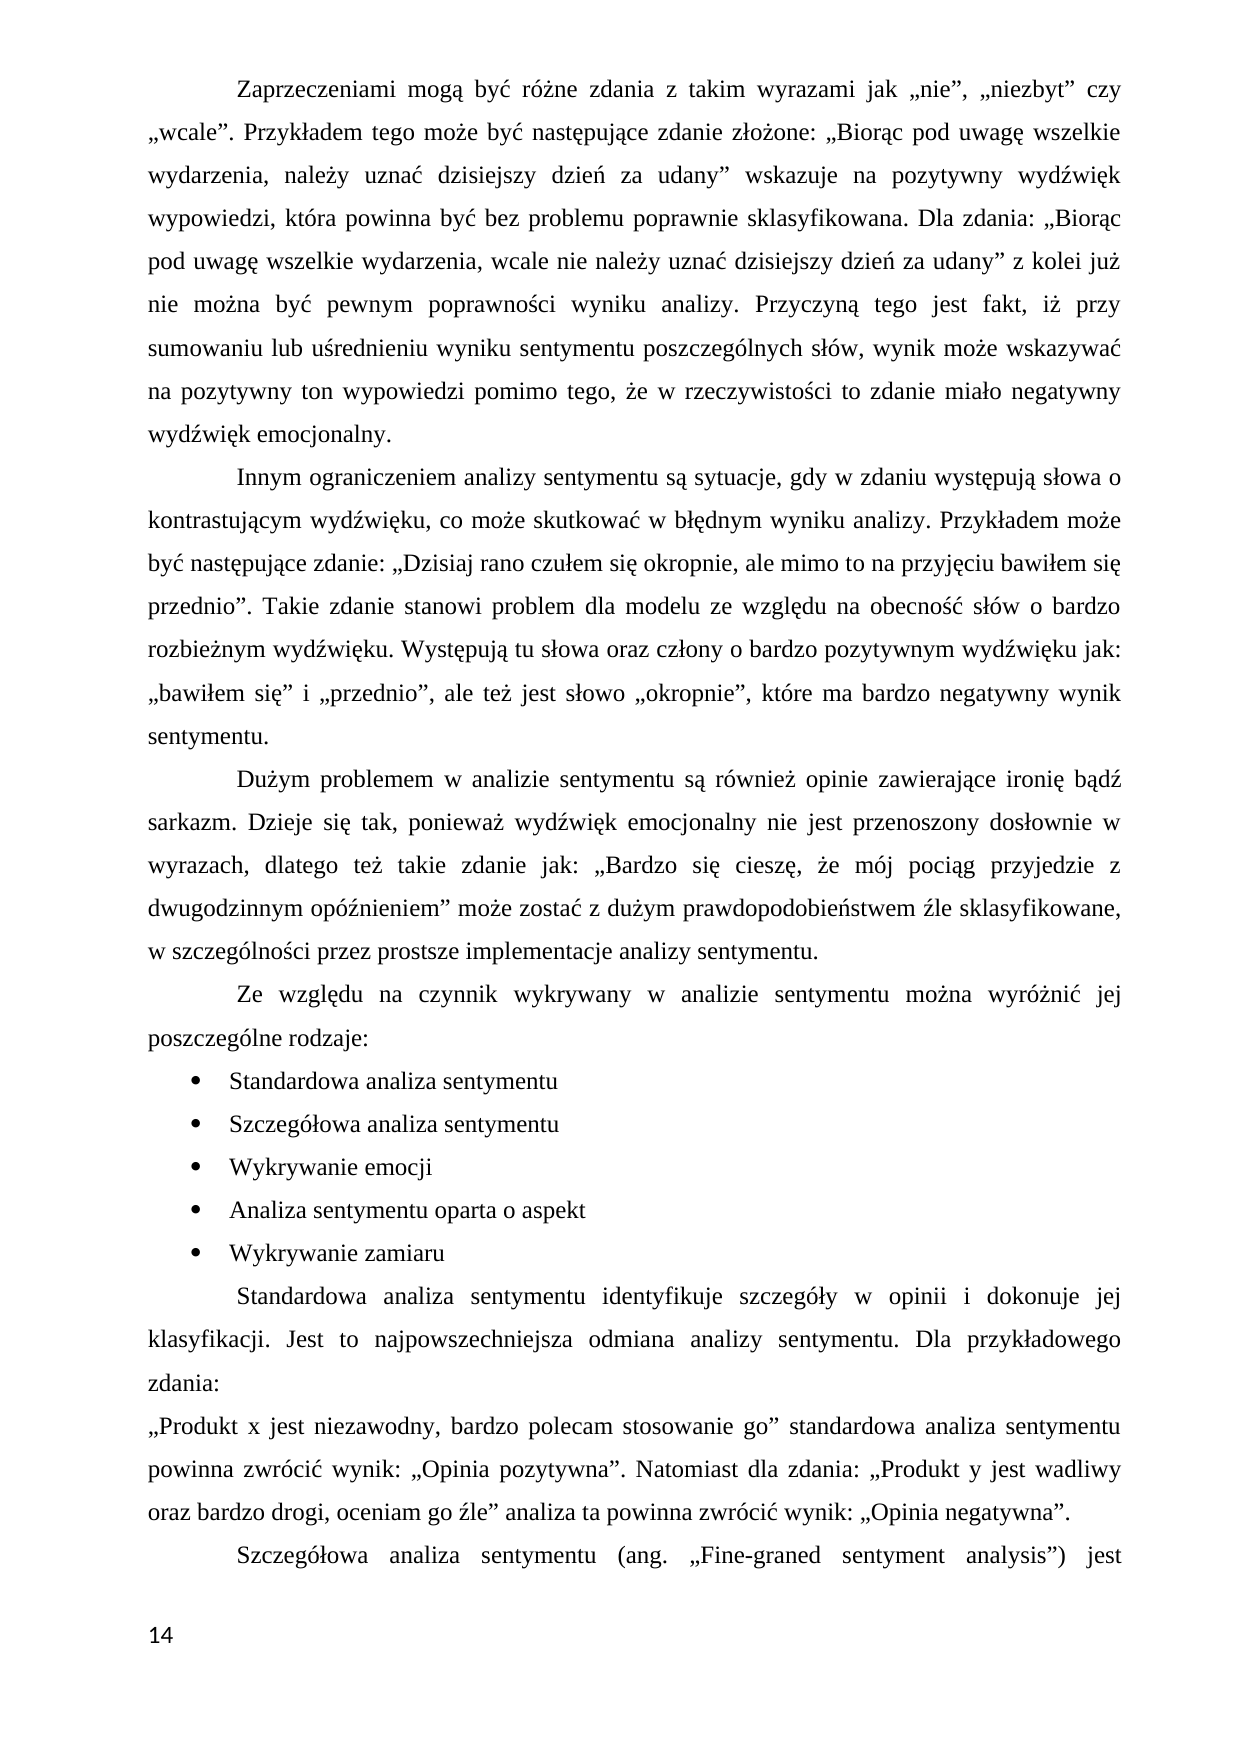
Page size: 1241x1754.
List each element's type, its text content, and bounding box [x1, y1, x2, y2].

text „Produkt x jest niezawodny, bardzo polecam stosowanie go” standardowa analiza sentymentu powinna zwrócić wynik: „Opinia pozytywna”. Natomiast dla zdania: „Produkt y jest wadliwy oraz bardzo drogi, oceniam go źle” analiza ta powinna zwrócić wynik: „Opinia negatywna”. [148, 1411, 1122, 1526]
text Dużym problemem w analizie sentymentu są również opinie zawierające ironię bądź sarkazm. Dzieje się tak, ponieważ wydźwięk emocjonalny nie jest przenoszony dosłownie w wyrazach, dlatego też takie zdanie jak: „Bardzo się cieszę, że mój pociąg przyjedzie z dwugodzinnym opóźnieniem” może zostać z dużym prawdopodobieństwem źle sklasyfikowane, w szczególności przez prostsze implementacje analizy sentymentu. [148, 764, 1122, 965]
list Szczegółowa analiza sentymentu [191, 1109, 1122, 1138]
text Standardowa analiza sentymentu identyfikuje szczegóły w opinii i dokonuje jej klasyfikacji. Jest to najpowszechniejsza odmiana analizy sentymentu. Dla przykładowego zdania: [148, 1281, 1122, 1396]
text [148, 1540, 1122, 1569]
list Wykrywanie emocji [191, 1152, 1122, 1181]
text Ze względu na czynnik wykrywany w analizie sentymentu można wyróżnić jej poszczególne rodzaje: [148, 979, 1122, 1051]
list Standardowa analiza sentymentu [191, 1066, 1122, 1094]
list Wykrywanie zamiaru [191, 1238, 1122, 1267]
list Analiza sentymentu oparta o aspekt [191, 1195, 1122, 1224]
text Zaprzeczeniami mogą być różne zdania z takim wyrazami jak „nie”, „niezbyt” czy „wcale”. Przykładem tego może być następujące zdanie złożone: „Biorąc pod uwagę wszelkie wydarzenia, należy uznać dzisiejszy dzień za udany” wskazuje na pozytywny wydźwięk wypowiedzi, która powinna być bez problemu poprawnie sklasyfikowana. Dla zdania: „Biorąc pod uwagę wszelkie wydarzenia, wcale nie należy uznać dzisiejszy dzień za udany” z kolei już nie można być pewnym poprawności wyniku analizy. Przyczyną tego jest fakt, iż przy sumowaniu lub uśrednieniu wyniku sentymentu poszczególnych słów, wynik może wskazywać na pozytywny ton wypowiedzi pomimo tego, że w rzeczywistości to zdanie miało negatywny wydźwięk emocjonalny. [148, 74, 1122, 448]
text Innym ograniczeniem analizy sentymentu są sytuacje, gdy w zdaniu występują słowa o kontrastującym wydźwięku, co może skutkować w błędnym wyniku analizy. Przykładem może być następujące zdanie: „Dzisiaj rano czułem się okropnie, ale mimo to na przyjęciu bawiłem się przednio”. Takie zdanie stanowi problem dla modelu ze względu na obecność słów o bardzo rozbieżnym wydźwięku. Występują tu słowa oraz człony o bardzo pozytywnym wydźwięku jak: „bawiłem się” i „przednio”, ale też jest słowo „okropnie”, które ma bardzo negatywny wynik sentymentu. [148, 462, 1122, 749]
